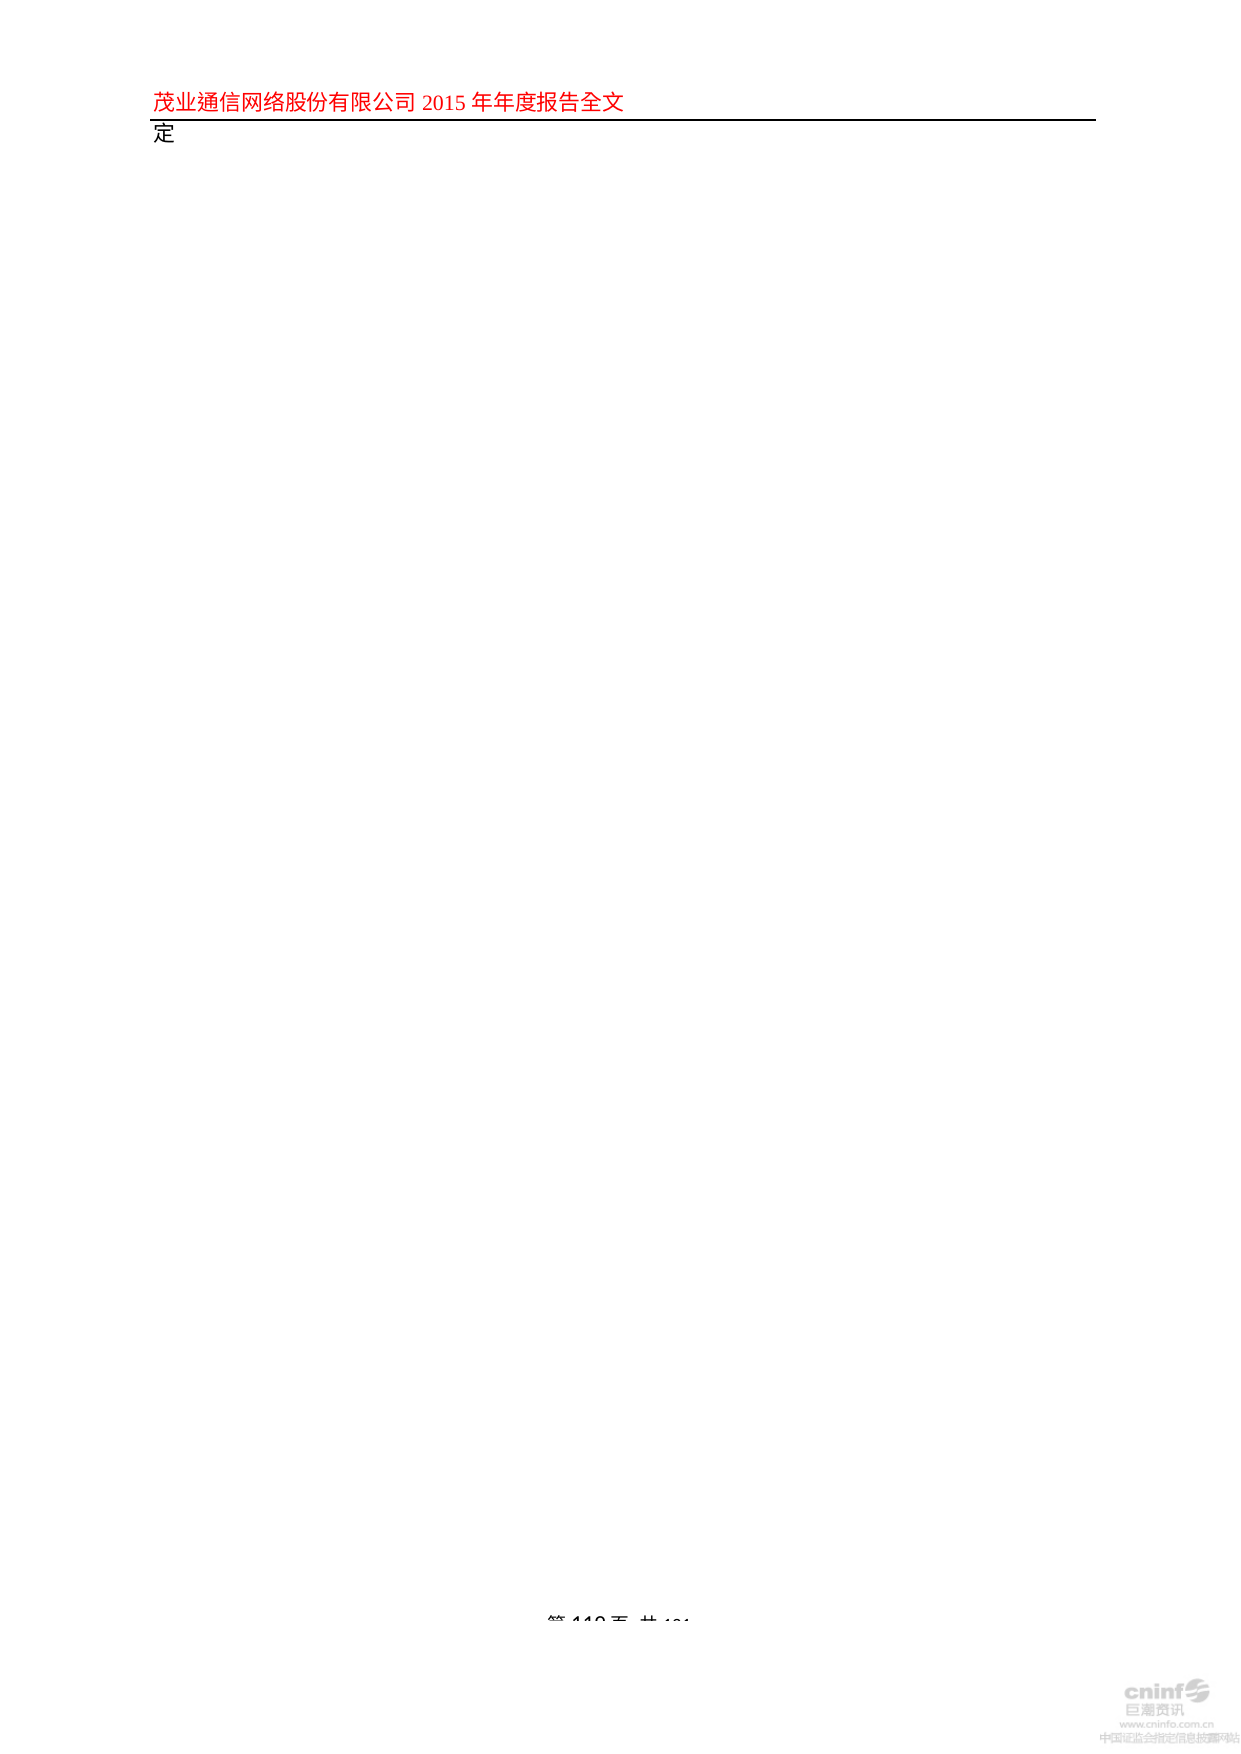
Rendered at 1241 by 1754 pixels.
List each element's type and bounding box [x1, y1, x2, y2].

text [153, 119, 1096, 147]
picture [1099, 1673, 1241, 1754]
